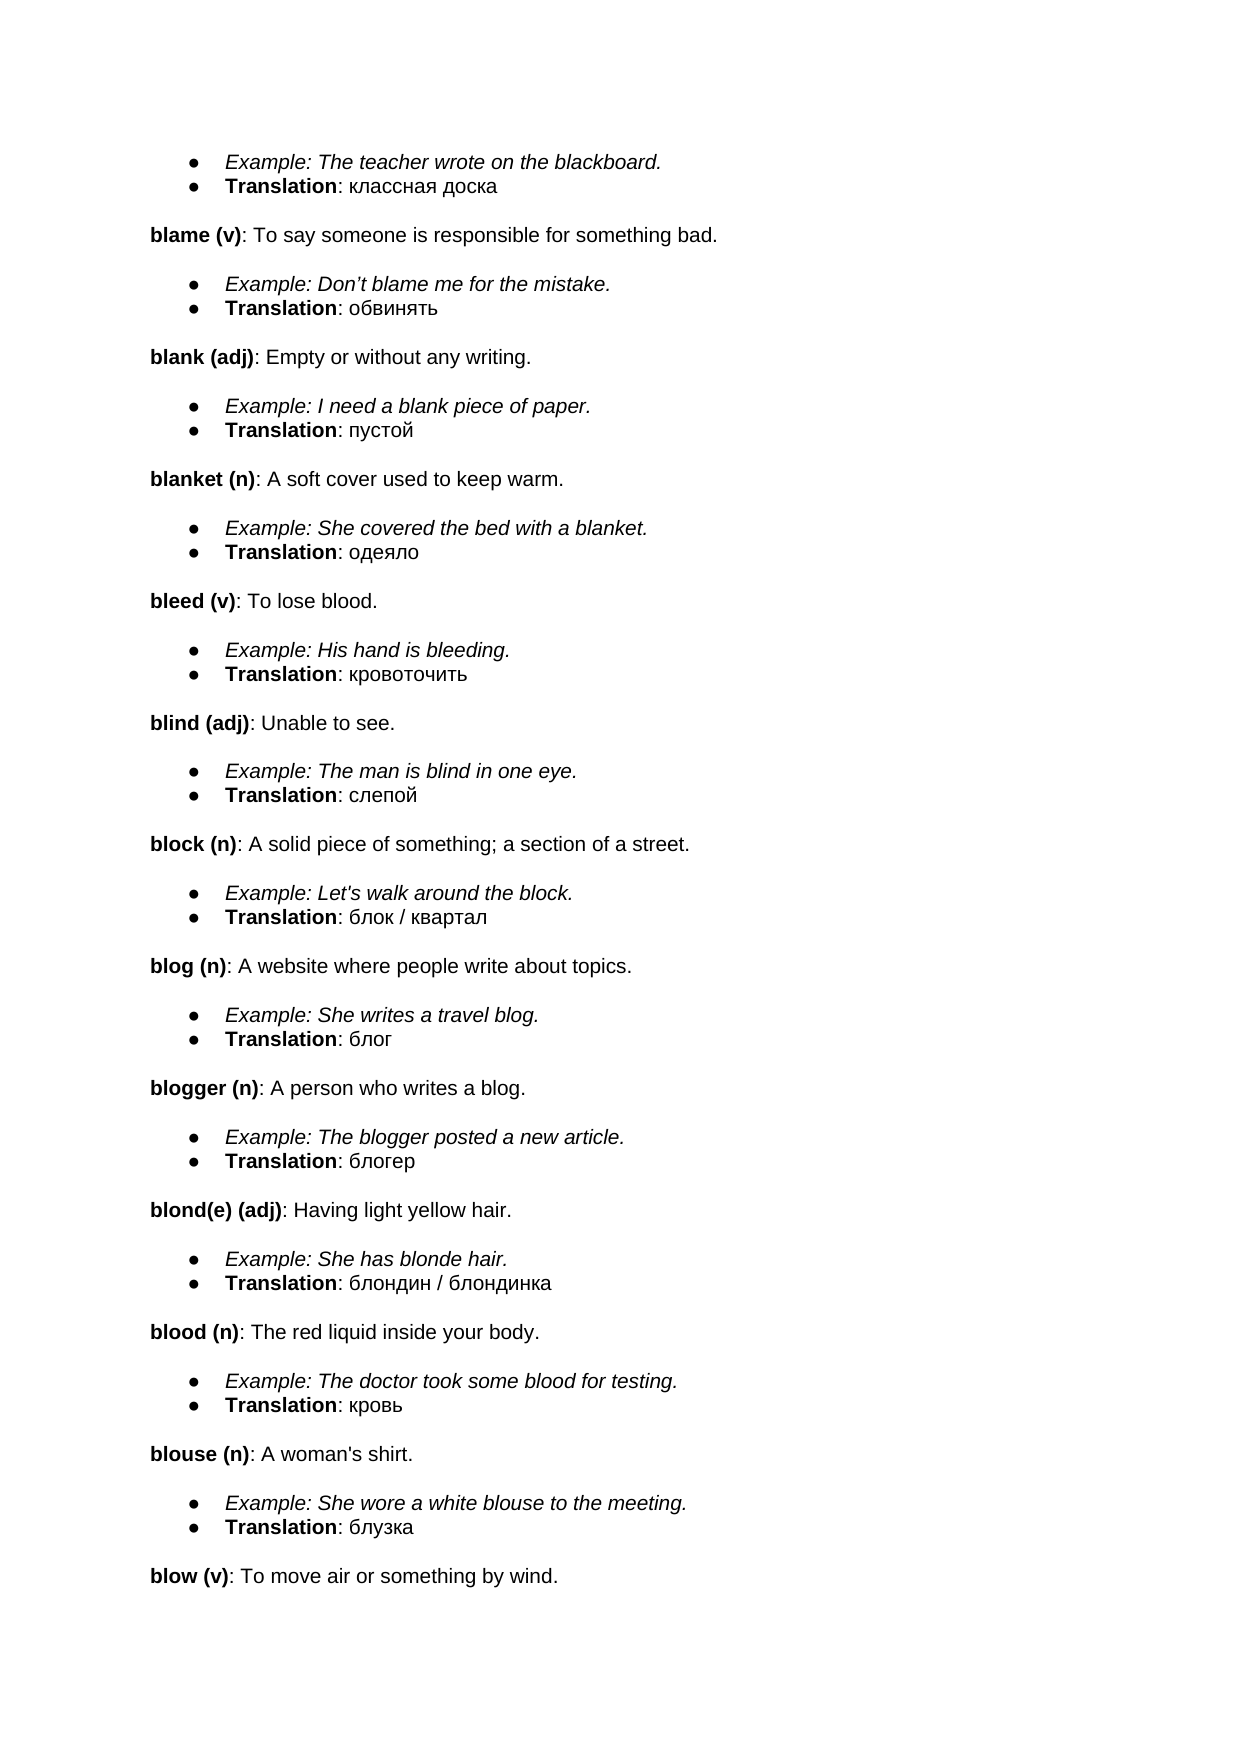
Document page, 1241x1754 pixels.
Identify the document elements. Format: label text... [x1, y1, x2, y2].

list Example: The doctor took some blood for testing. [187, 1369, 1090, 1393]
list Example: She has blonde hair. [187, 1247, 1090, 1271]
list Example: She wore a white blouse to the meeting. [187, 1491, 1090, 1514]
list Example: The blogger posted a new article. [187, 1125, 1090, 1149]
list Translation: блог [187, 1027, 1090, 1051]
list Example: The man is blind in one eye. [187, 759, 1090, 783]
text blouse (n): A woman's shirt. [150, 1442, 1090, 1466]
list Translation: блондин / блондинка [187, 1271, 1090, 1295]
list Example: She covered the bed with a blanket. [187, 516, 1090, 539]
list Example: The teacher wrote on the blackboard. [187, 150, 1090, 174]
text blind (adj): Unable to see. [150, 710, 1090, 734]
text bleed (v): To lose blood. [150, 588, 1090, 612]
text blond(e) (adj): Having light yellow hair. [150, 1198, 1090, 1222]
text blanket (n): A soft cover used to keep warm. [150, 467, 1090, 491]
text blood (n): The red liquid inside your body. [150, 1320, 1090, 1344]
list Translation: блузка [187, 1514, 1090, 1538]
list Translation: обвинять [187, 296, 1090, 320]
text blogger (n): A person who writes a blog. [150, 1076, 1090, 1100]
list Translation: блок / квартал [187, 905, 1090, 929]
list Translation: кровоточить [187, 661, 1090, 685]
list Example: His hand is bleeding. [187, 637, 1090, 661]
list Translation: слепой [187, 783, 1090, 807]
list Translation: пустой [187, 418, 1090, 442]
list Translation: классная доска [187, 174, 1090, 198]
list Example: Don’t blame me for the mistake. [187, 272, 1090, 296]
text blame (v): To say someone is responsible for something bad. [150, 223, 1090, 247]
list Example: I need a blank piece of paper. [187, 394, 1090, 418]
text blank (adj): Empty or without any writing. [150, 345, 1090, 369]
list Example: Let's walk around the block. [187, 881, 1090, 905]
list Translation: блогер [187, 1149, 1090, 1173]
list Translation: одеяло [187, 539, 1090, 563]
text blow (v): To move air or something by wind. [150, 1563, 1090, 1587]
text block (n): A solid piece of something; a section of a street. [150, 832, 1090, 856]
list Example: She writes a travel blog. [187, 1003, 1090, 1027]
list Translation: кровь [187, 1393, 1090, 1417]
text blog (n): A website where people write about topics. [150, 954, 1090, 978]
